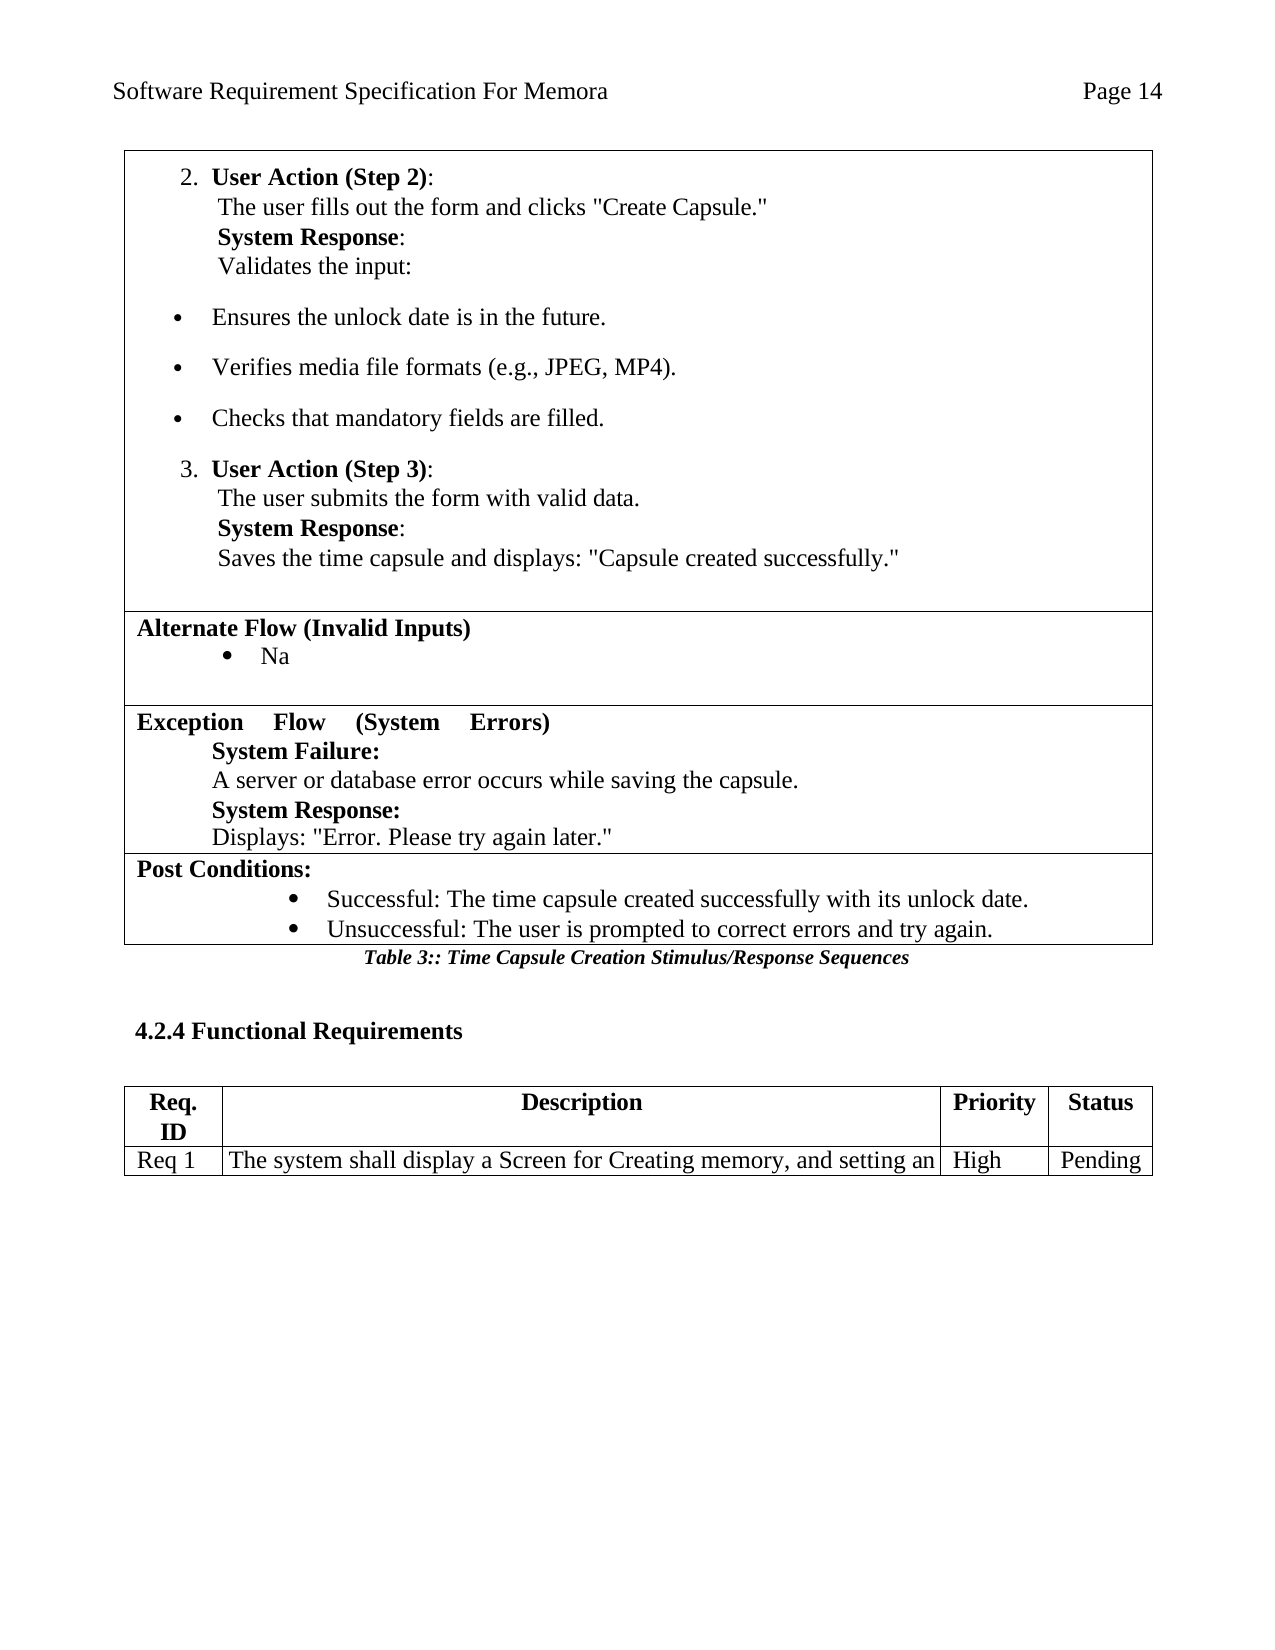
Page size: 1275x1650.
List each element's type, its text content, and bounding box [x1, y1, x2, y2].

table_header Description [223, 1087, 940, 1146]
table_cell Alternate Flow (Invalid Inputs) Na [125, 612, 1152, 705]
text Table 3:: Time Capsule Creation Stimulus/Response Sequences [112, 945, 1162, 969]
table_cell Post Conditions: Successful: The time capsule created successfully with its unlock date. Unsuccessful: The user is prompted to correct errors and try again. [125, 854, 1152, 944]
table_cell High [941, 1147, 1048, 1175]
table_cell The system shall display a Screen for Creating memory, and setting an [223, 1147, 940, 1175]
subtitle 4.2.4 Functional Requirements [135, 1016, 1162, 1045]
table_header Status [1049, 1087, 1152, 1146]
table_header Req. ID [125, 1087, 222, 1146]
table_cell Req 1 [125, 1147, 222, 1175]
table_cell Pending [1049, 1147, 1152, 1175]
table_header User Action (Step 2): The user fills out the form and clicks "Create Capsule." System Response: Validates the input: Ensures the unlock date is in the future. Verifies media file formats (e.g., JPEG, MP4). Checks that mandatory fields are filled. 3. User Action (Step 3): The user submits the form with valid data. System Response: Saves the time capsule and displays: "Capsule created successfully." [125, 151, 1152, 611]
table_cell Exception Flow (System Errors) System Failure: A server or database error occurs while saving the capsule. System Response: Displays: "Error. Please try again later." [125, 706, 1152, 852]
table_header Priority [941, 1087, 1048, 1146]
